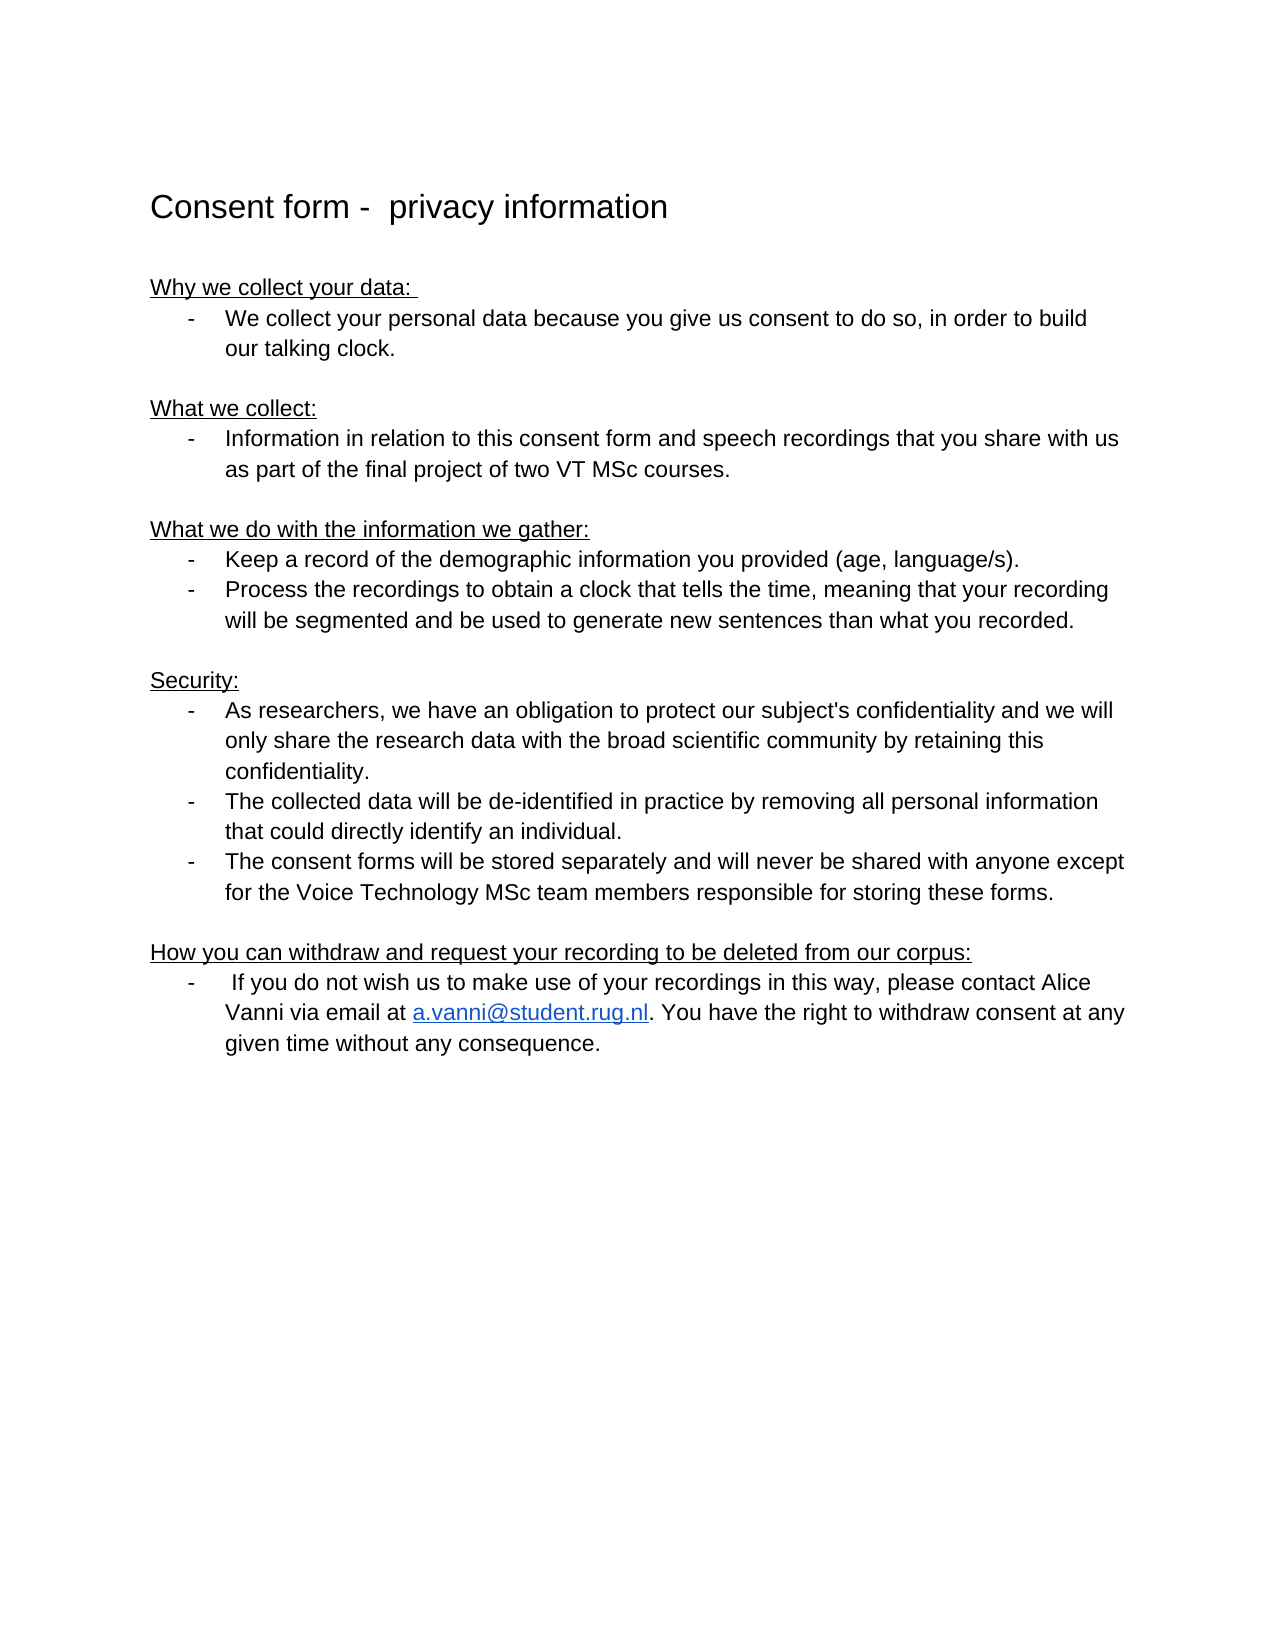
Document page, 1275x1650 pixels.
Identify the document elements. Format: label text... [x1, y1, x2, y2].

list If you do not wish us to make use of your recordings in this way, please contact Alice Vanni via email at a.vanni@student.rug.nl. You have the right to withdraw consent at any given time without any consequence. [187, 969, 1125, 1056]
list As researchers, we have an obligation to protect our subject's confidentiality and we will only share the research data with the broad scientific community by retaining this confidentiality. [187, 697, 1125, 784]
text What we do with the information we gather: [150, 516, 1125, 542]
text How you can withdraw and request your recording to be deleted from our corpus: [150, 939, 1125, 965]
list Keep a record of the demographic information you provided (age, language/s). [187, 546, 1125, 573]
list The consent forms will be stored separately and will never be shared with anyone except for the Voice Technology MSc team members responsible for storing these forms. [187, 848, 1125, 905]
text Security: [150, 667, 1125, 693]
subtitle Consent form - privacy information [150, 187, 1125, 226]
text What we collect: [150, 395, 1125, 422]
list Process the recordings to obtain a clock that tells the time, meaning that your recording will be segmented and be used to generate new sentences than what you recorded. [187, 576, 1125, 633]
text Why we collect your data: [150, 274, 1125, 301]
list We collect your personal data because you give us consent to do so, in order to build our talking clock. [187, 304, 1125, 361]
list The collected data will be de-identified in practice by removing all personal information that could directly identify an individual. [187, 788, 1125, 844]
list Information in relation to this consent form and speech recordings that you share with us as part of the final project of two VT MSc courses. [187, 425, 1125, 482]
